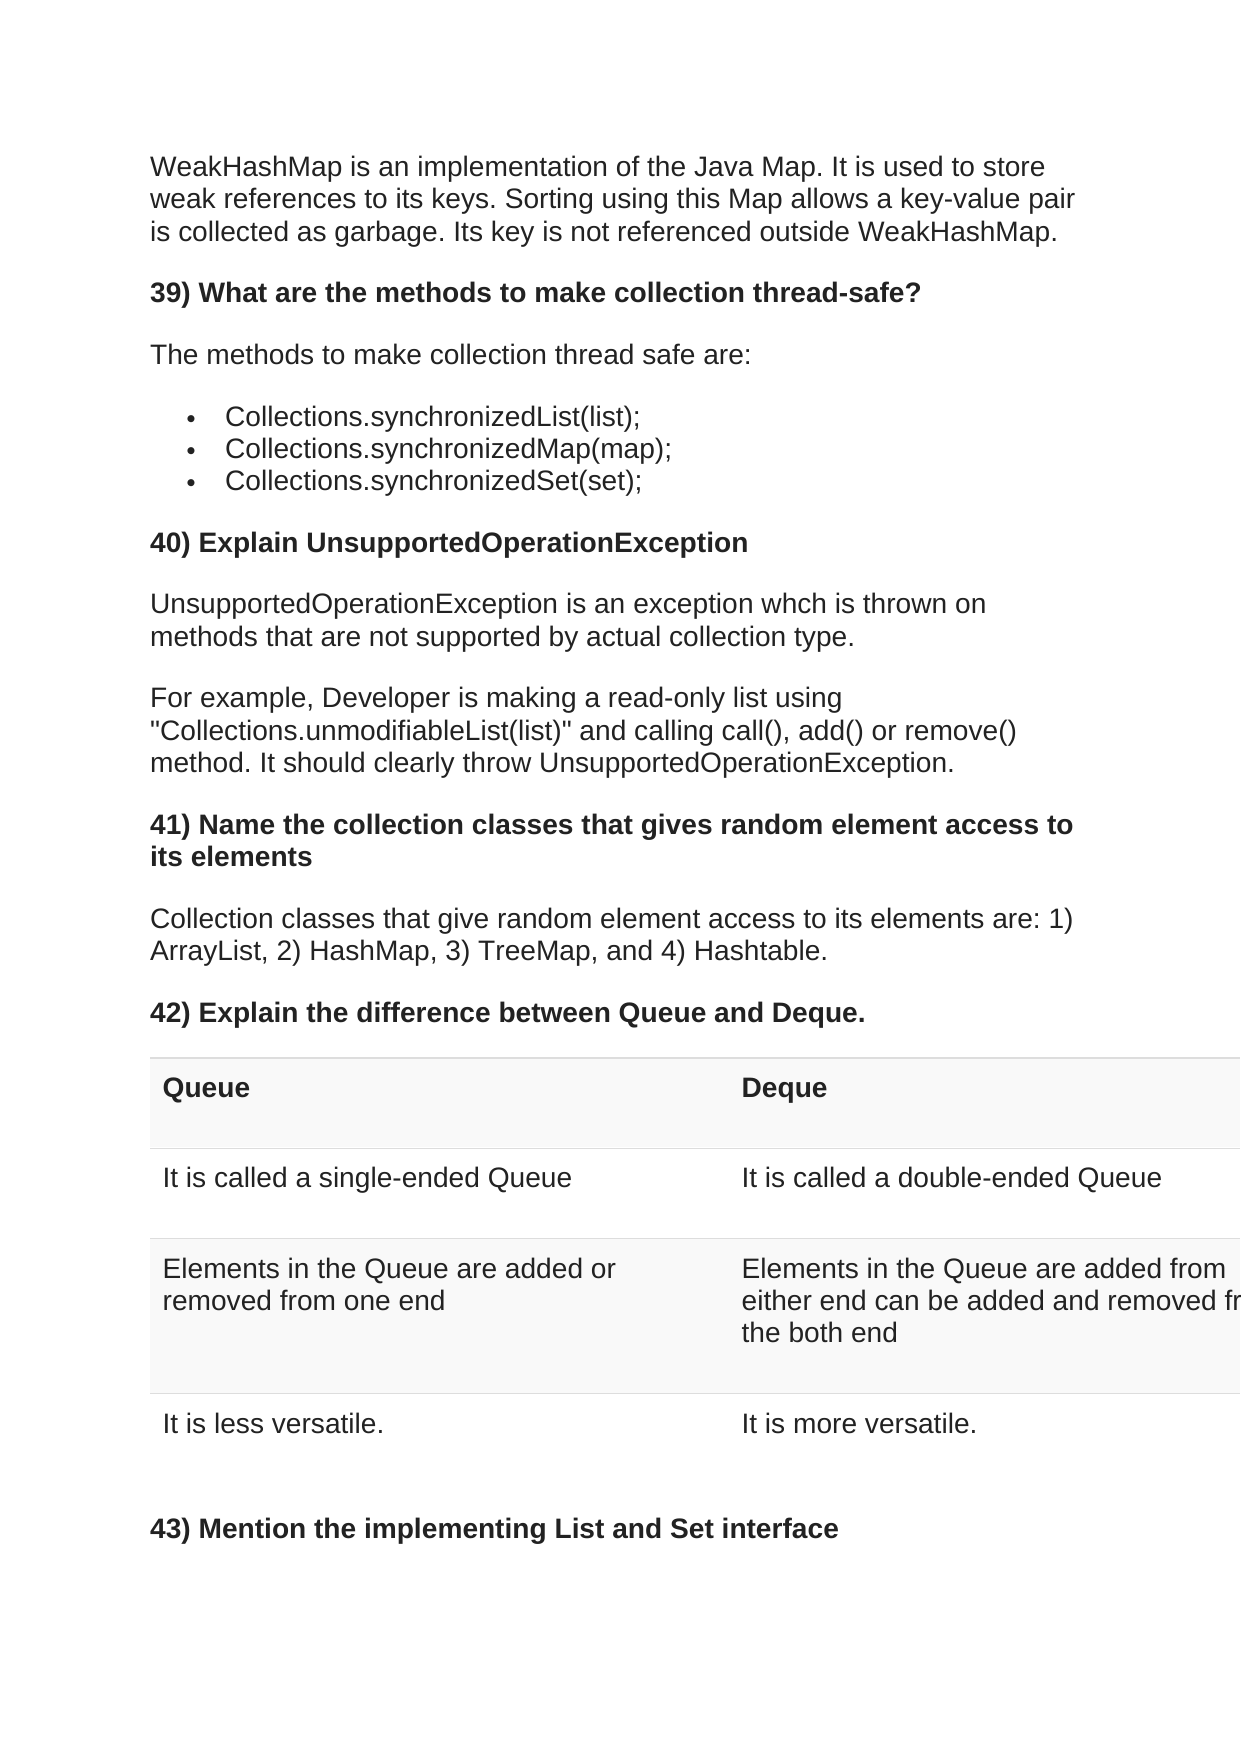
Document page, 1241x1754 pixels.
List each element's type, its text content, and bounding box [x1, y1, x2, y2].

text For example, Developer is making a read-only list using "Collections.unmodifiableList(list)" and calling call(), add() or remove() method. It should clearly throw UnsupportedOperationException. [150, 681, 1090, 778]
table_cell It is called a double-ended Queue [729, 1149, 1240, 1238]
list Collections.synchronizedList(list); [187, 399, 1090, 432]
text 39) What are the methods to make collection thread-safe? [150, 276, 1090, 309]
table_cell It is called a single-ended Queue [150, 1149, 729, 1238]
table_header Queue [150, 1059, 729, 1147]
text WeakHashMap is an implementation of the Java Map. It is used to store weak references to its keys. Sorting using this Map allows a key-value pair is collected as garbage. Its key is not referenced outside WeakHashMap. [150, 150, 1090, 247]
table_cell Elements in the Queue are added or removed from one end [150, 1239, 729, 1393]
text 43) Mention the implementing List and Set interface [150, 1512, 1090, 1544]
table_cell It is more versatile. [729, 1394, 1240, 1483]
table_cell It is less versatile. [150, 1394, 729, 1483]
text 41) Name the collection classes that gives random element access to its elements [150, 808, 1090, 872]
text 42) Explain the difference between Queue and Deque. [150, 996, 1090, 1028]
text UnsupportedOperationException is an exception whch is thrown on methods that are not supported by actual collection type. [150, 587, 1090, 652]
list Collections.synchronizedMap(map); [187, 432, 1090, 464]
table_header Deque [729, 1059, 1240, 1147]
text 40) Explain UnsupportedOperationException [150, 526, 1090, 558]
table_cell Elements in the Queue are added from either end can be added and removed from the both end [729, 1239, 1240, 1393]
list Collections.synchronizedSet(set); [187, 464, 1090, 497]
text The methods to make collection thread safe are: [150, 338, 1090, 370]
text Collection classes that give random element access to its elements are: 1) ArrayList, 2) HashMap, 3) TreeMap, and 4) Hashtable. [150, 902, 1090, 966]
